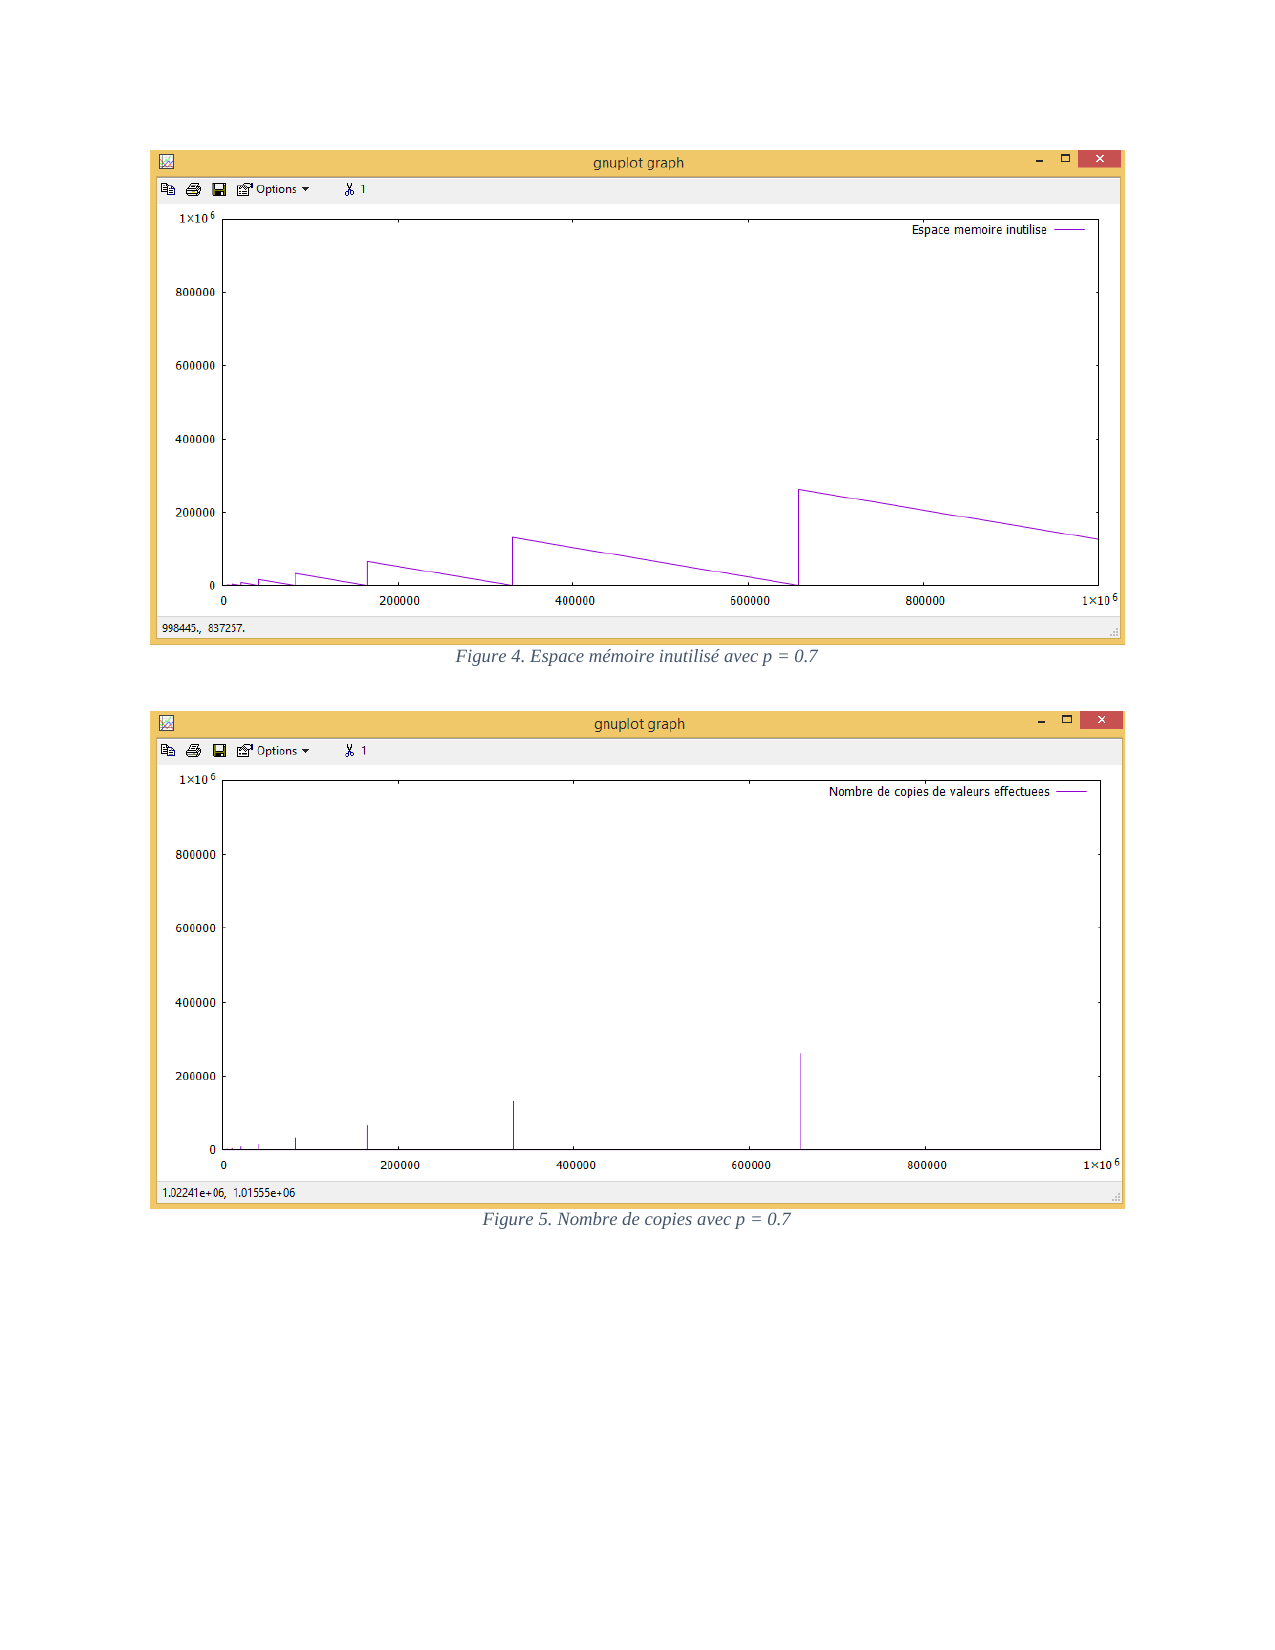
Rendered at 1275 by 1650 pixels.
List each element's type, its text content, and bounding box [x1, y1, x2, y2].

text Figure 4. Espace mémoire inutilisé avec p = 0.7 [150, 645, 1125, 667]
picture [150, 150, 1125, 645]
picture [150, 711, 1125, 1209]
text Figure 5. Nombre de copies avec p = 0.7 [150, 1209, 1125, 1230]
